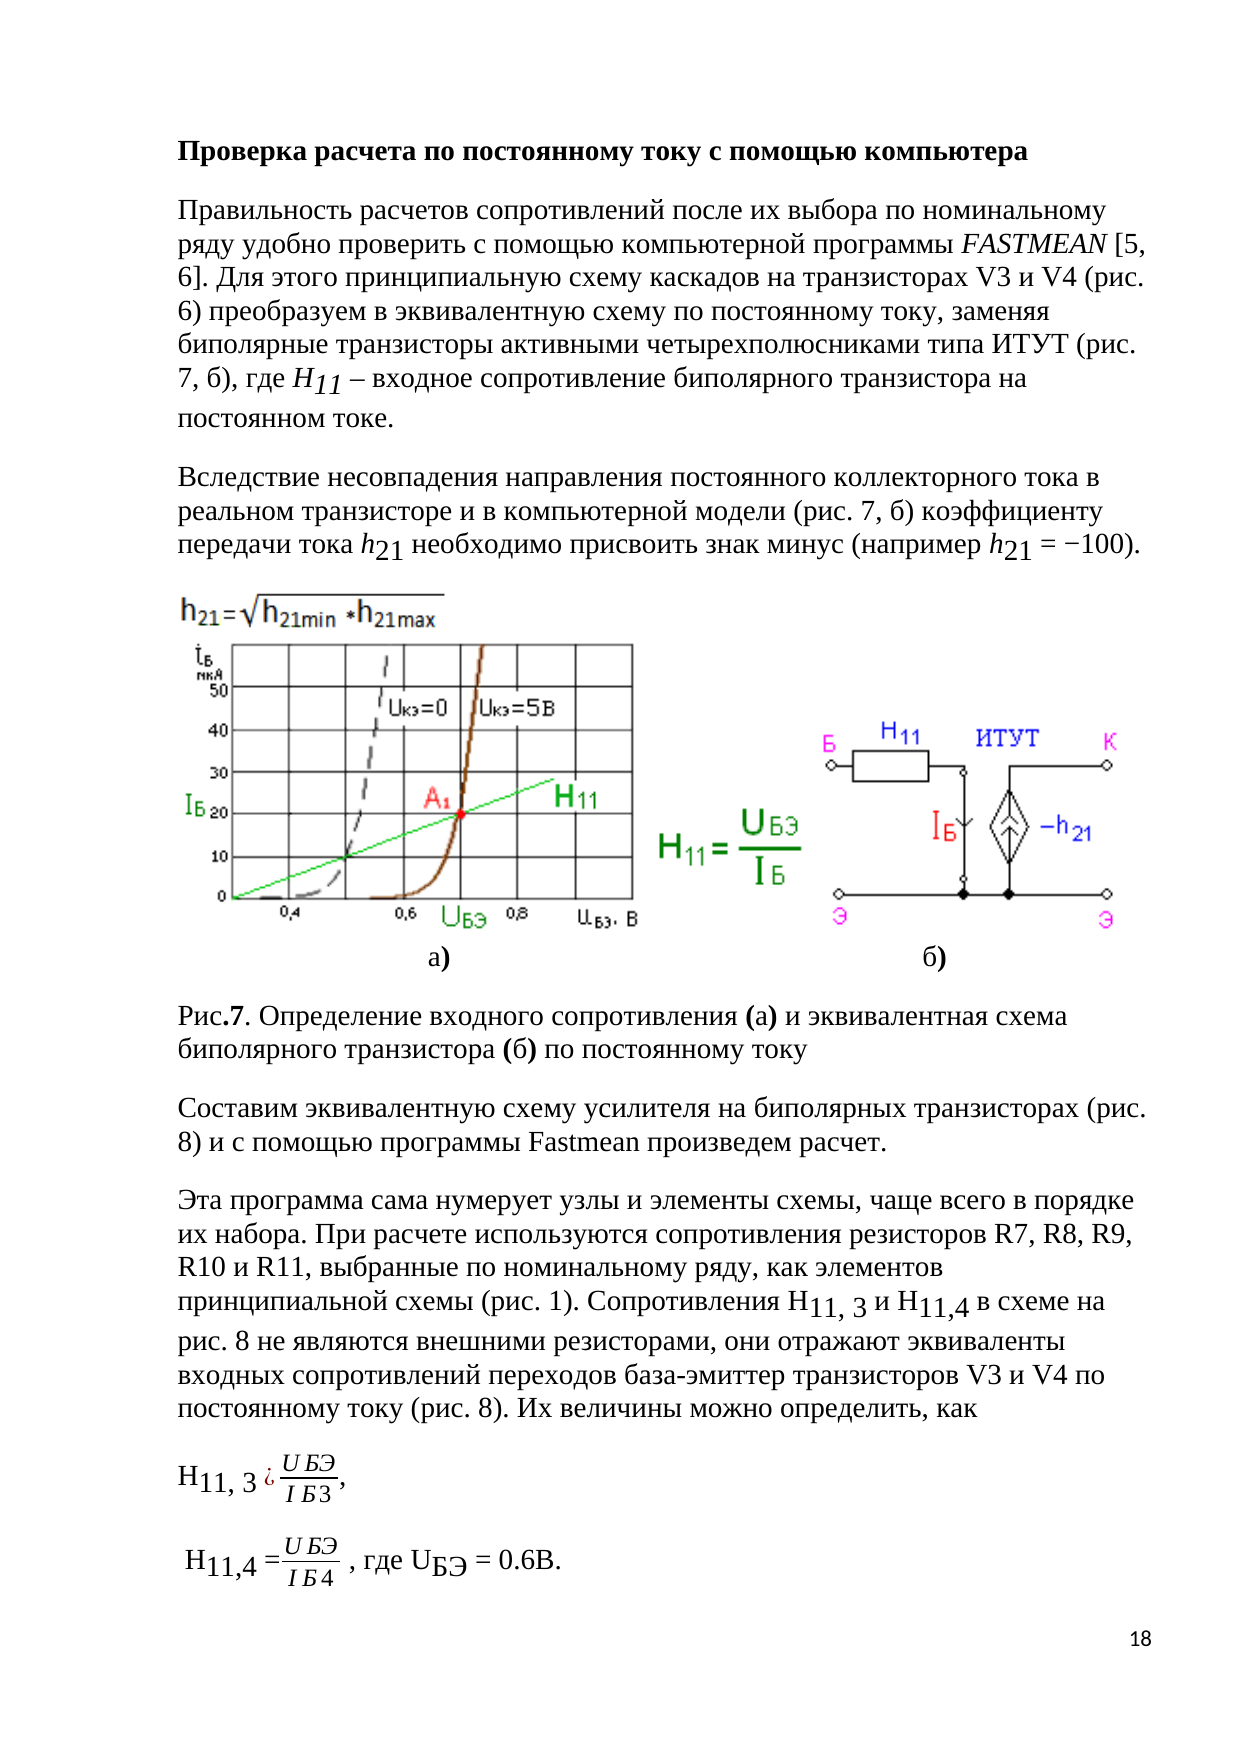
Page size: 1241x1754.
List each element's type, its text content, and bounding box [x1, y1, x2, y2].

picture [177, 591, 1128, 940]
text Вследствие несовпадения направления постоянного коллекторного тока в реальном транзисторе и в компьютерной модели (рис. 7, б) коэффициенту передачи тока h21 необходимо присвоить знак минус (например h21 = −100). [177, 459, 1152, 567]
text Составим эквивалентную схему усилителя на биполярных транзисторах (рис. 8) и с помощью программы Fastmean произведем расчет. [177, 1090, 1152, 1157]
text Рис.7. Определение входного сопротивления (а) и эквивалентная схема биполярного транзистора (б) по постоянному току [177, 998, 1152, 1065]
text Проверка расчета по постоянному току с помощью компьютера [177, 133, 1152, 166]
text H11,4 = , где UБЭ = 0.6В. [177, 1533, 1152, 1592]
text Эта программа сама нумерует узлы и элементы схемы, чаще всего в порядке их набора. При расчете используются сопротивления резисторов R7, R8, R9, R10 и R11, выбранные по номинальному ряду, как элементов принципиальной схемы (рис. 1). Сопротивления H11, 3 и H11,4 в схеме на рис. 8 не являются внешними резисторами, они отражают эквиваленты входных сопротивлений переходов база-эмиттер транзисторов V3 и V4 по постоянному току (рис. 8). Их величины можно определить, как [177, 1182, 1152, 1424]
text Правильность расчетов сопротивлений после их выбора по номинальному ряду удобно проверить с помощью компьютерной программы FASTMEAN [5, 6]. Для этого принципиальную схему каскадов на транзисторах V3 и V4 (рис. 6) преобразуем в эквивалентную схему по постоянному току, заменяя биполярные транзисторы активными четырехполюсниками типа ИТУТ (рис. 7, б), где H11 – входное сопротивление биполярного транзистора на постоянном токе. [177, 192, 1152, 434]
text H11, 3 , [177, 1449, 1152, 1508]
text а) б) [398, 939, 1152, 973]
